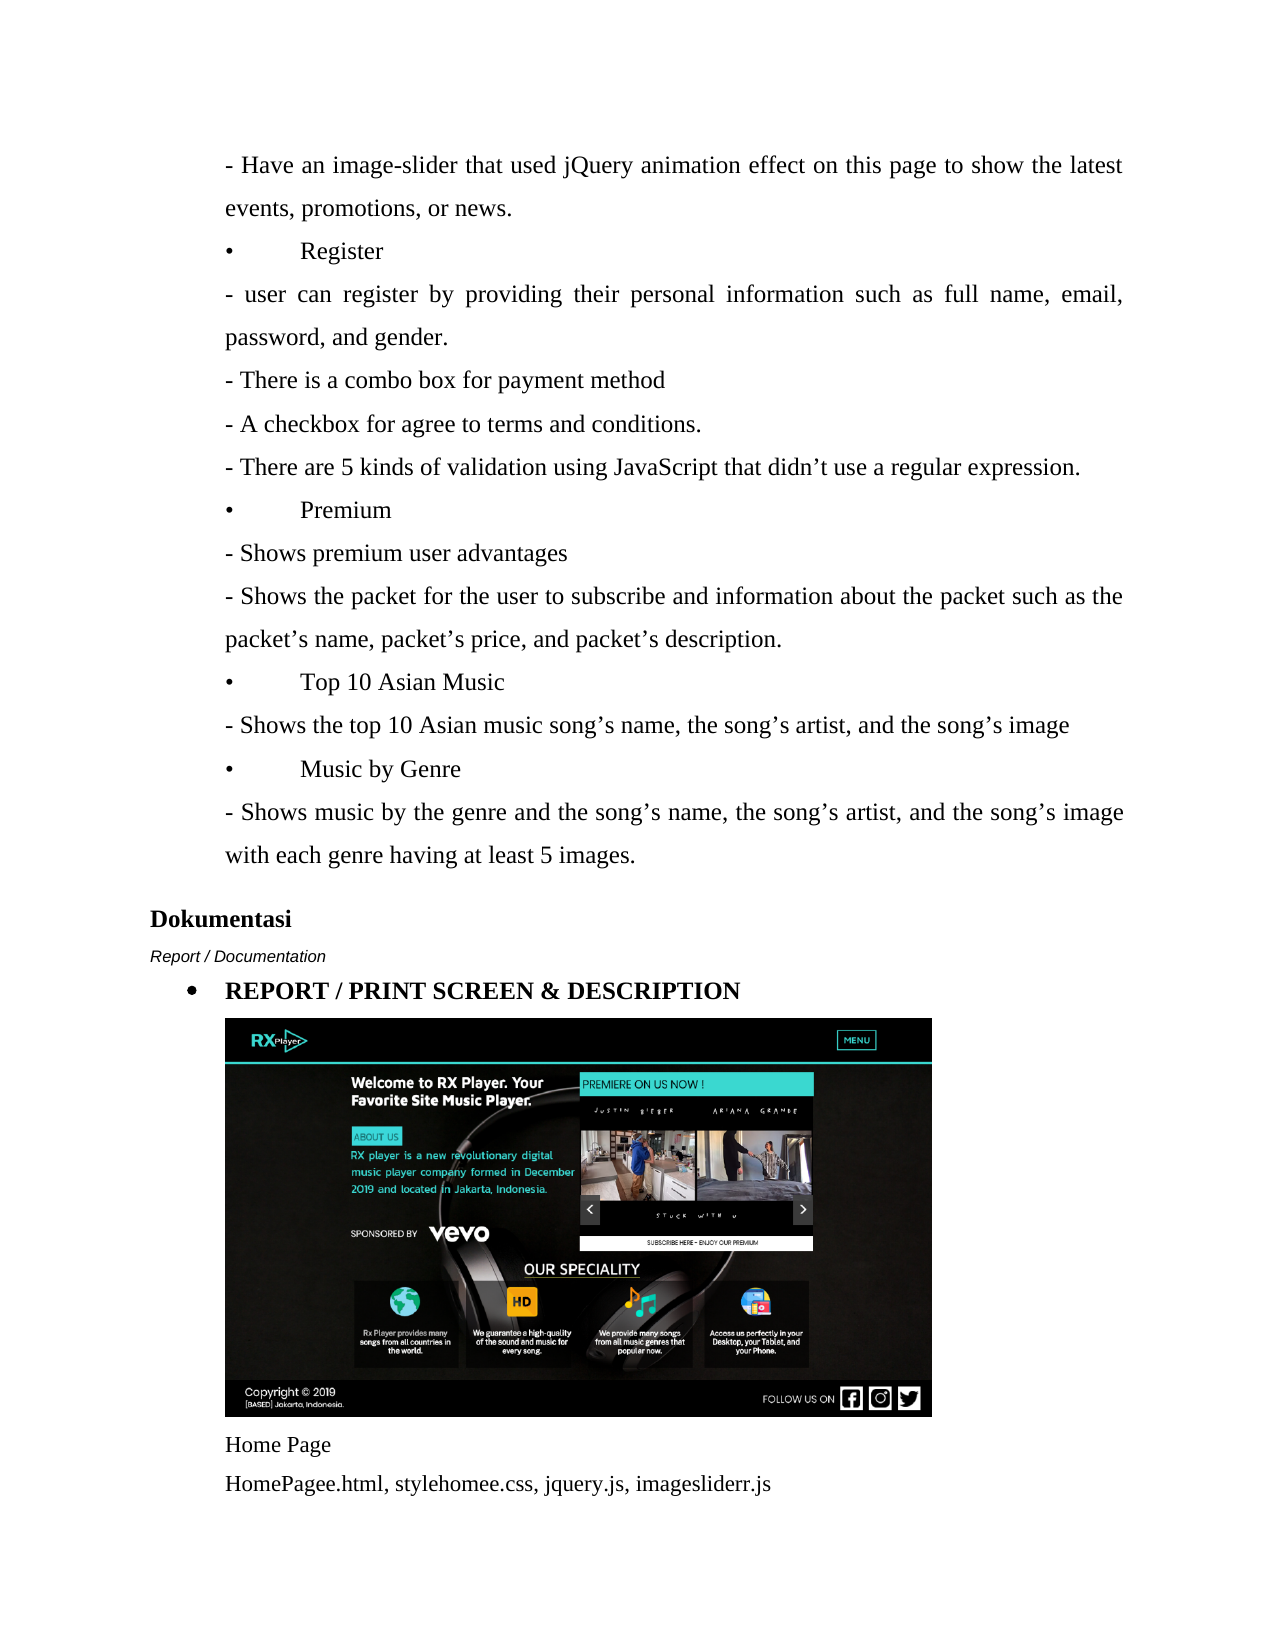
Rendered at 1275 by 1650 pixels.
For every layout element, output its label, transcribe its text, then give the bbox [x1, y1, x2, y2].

list • Premium [225, 495, 1125, 524]
list - A checkbox for agree to terms and conditions. [225, 409, 1125, 437]
list - There are 5 kinds of validation using JavaScript that didn’t use a regular expression. [225, 452, 1125, 481]
list HomePagee.html, stylehomee.css, jquery.js, imagesliderr.js [225, 1470, 1125, 1497]
subtitle Dokumentasi [150, 904, 1125, 933]
list - Shows the top 10 Asian music song’s name, the song’s artist, and the song’s image [225, 711, 1125, 739]
list - Shows premium user advantages [225, 538, 1125, 567]
picture [225, 1018, 932, 1417]
text Report / Documentation [150, 947, 1125, 966]
list Home Page [225, 1431, 1125, 1457]
list - Shows music by the genre and the song’s name, the song’s artist, and the song’s image with each genre having at least 5 images. [225, 797, 1125, 869]
list • Register [225, 236, 1125, 265]
list - user can register by providing their personal information such as full name, email, password, and gender. [225, 279, 1125, 351]
list - Have an image-slider that used jQuery animation effect on this page to show the latest events, promotions, or news. [225, 150, 1125, 222]
list REPORT / PRINT SCREEN & DESCRIPTION [187, 976, 1125, 1004]
list - Shows the packet for the user to subscribe and information about the packet such as the packet’s name, packet’s price, and packet’s description. [225, 581, 1125, 653]
list • Top 10 Asian Music [225, 667, 1125, 696]
list • Music by Genre [225, 754, 1125, 782]
list - There is a combo box for payment method [225, 366, 1125, 394]
